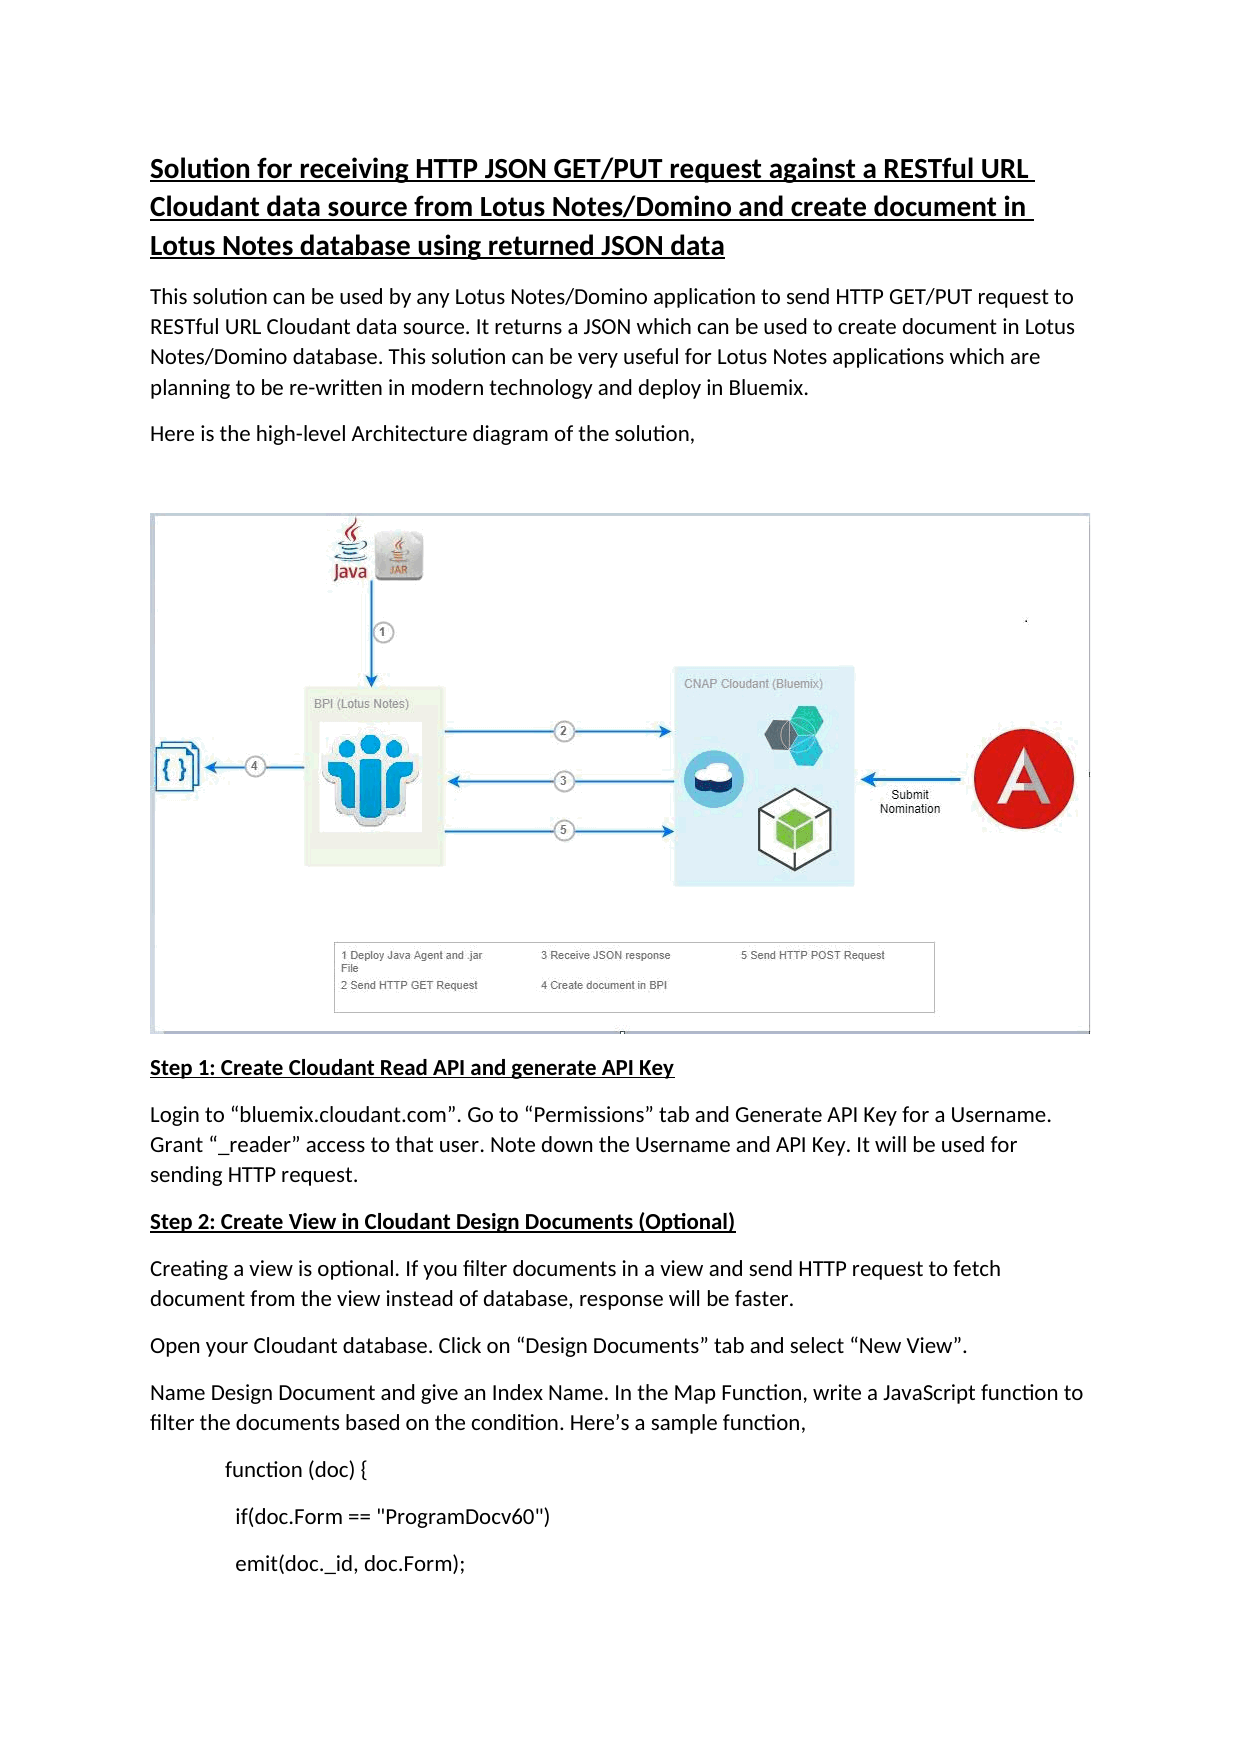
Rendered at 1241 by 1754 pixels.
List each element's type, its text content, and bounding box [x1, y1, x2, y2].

text Creating a view is optional. If you filter documents in a view and send HTTP request to fetch document from the view instead of database, response will be faster. [150, 1254, 1090, 1312]
text Here is the high-level Architecture diagram of the solution, [150, 419, 1090, 447]
text if(doc.Form == "ProgramDocv60") [225, 1502, 1090, 1530]
picture [150, 513, 1091, 1034]
text Login to “bluemix.cloudant.com”. Go to “Permissions” tab and Generate API Key for a Username. Grant “_reader” access to that user. Note down the Username and API Key. It will be used for sending HTTP request. [150, 1100, 1090, 1188]
text function (doc) { [225, 1455, 1090, 1483]
text This solution can be used by any Lotus Notes/Domino application to send HTTP GET/PUT request to RESTful URL Cloudant data source. It returns a JSON which can be used to create document in Lotus Notes/Domino database. This solution can be very useful for Lotus Notes applications which are planning to be re-written in modern technology and deploy in Bluemix. [150, 282, 1090, 401]
text Solution for receiving HTTP JSON GET/PUT request against a RESTful URL Cloudant data source from Lotus Notes/Domino and create document in Lotus Notes database using returned JSON data [150, 150, 1090, 262]
text emit(doc._id, doc.Form); [225, 1549, 1090, 1577]
text Step 1: Create Cloudant Read API and generate API Key [150, 1053, 1090, 1081]
text Open your Cloudant database. Click on “Design Documents” tab and select “New View”. [150, 1331, 1090, 1359]
text Name Design Document and give an Index Name. In the Map Function, write a JavaScript function to filter the documents based on the condition. Here’s a sample function, [150, 1378, 1090, 1436]
text Step 2: Create View in Cloudant Design Documents (Optional) [150, 1207, 1090, 1235]
